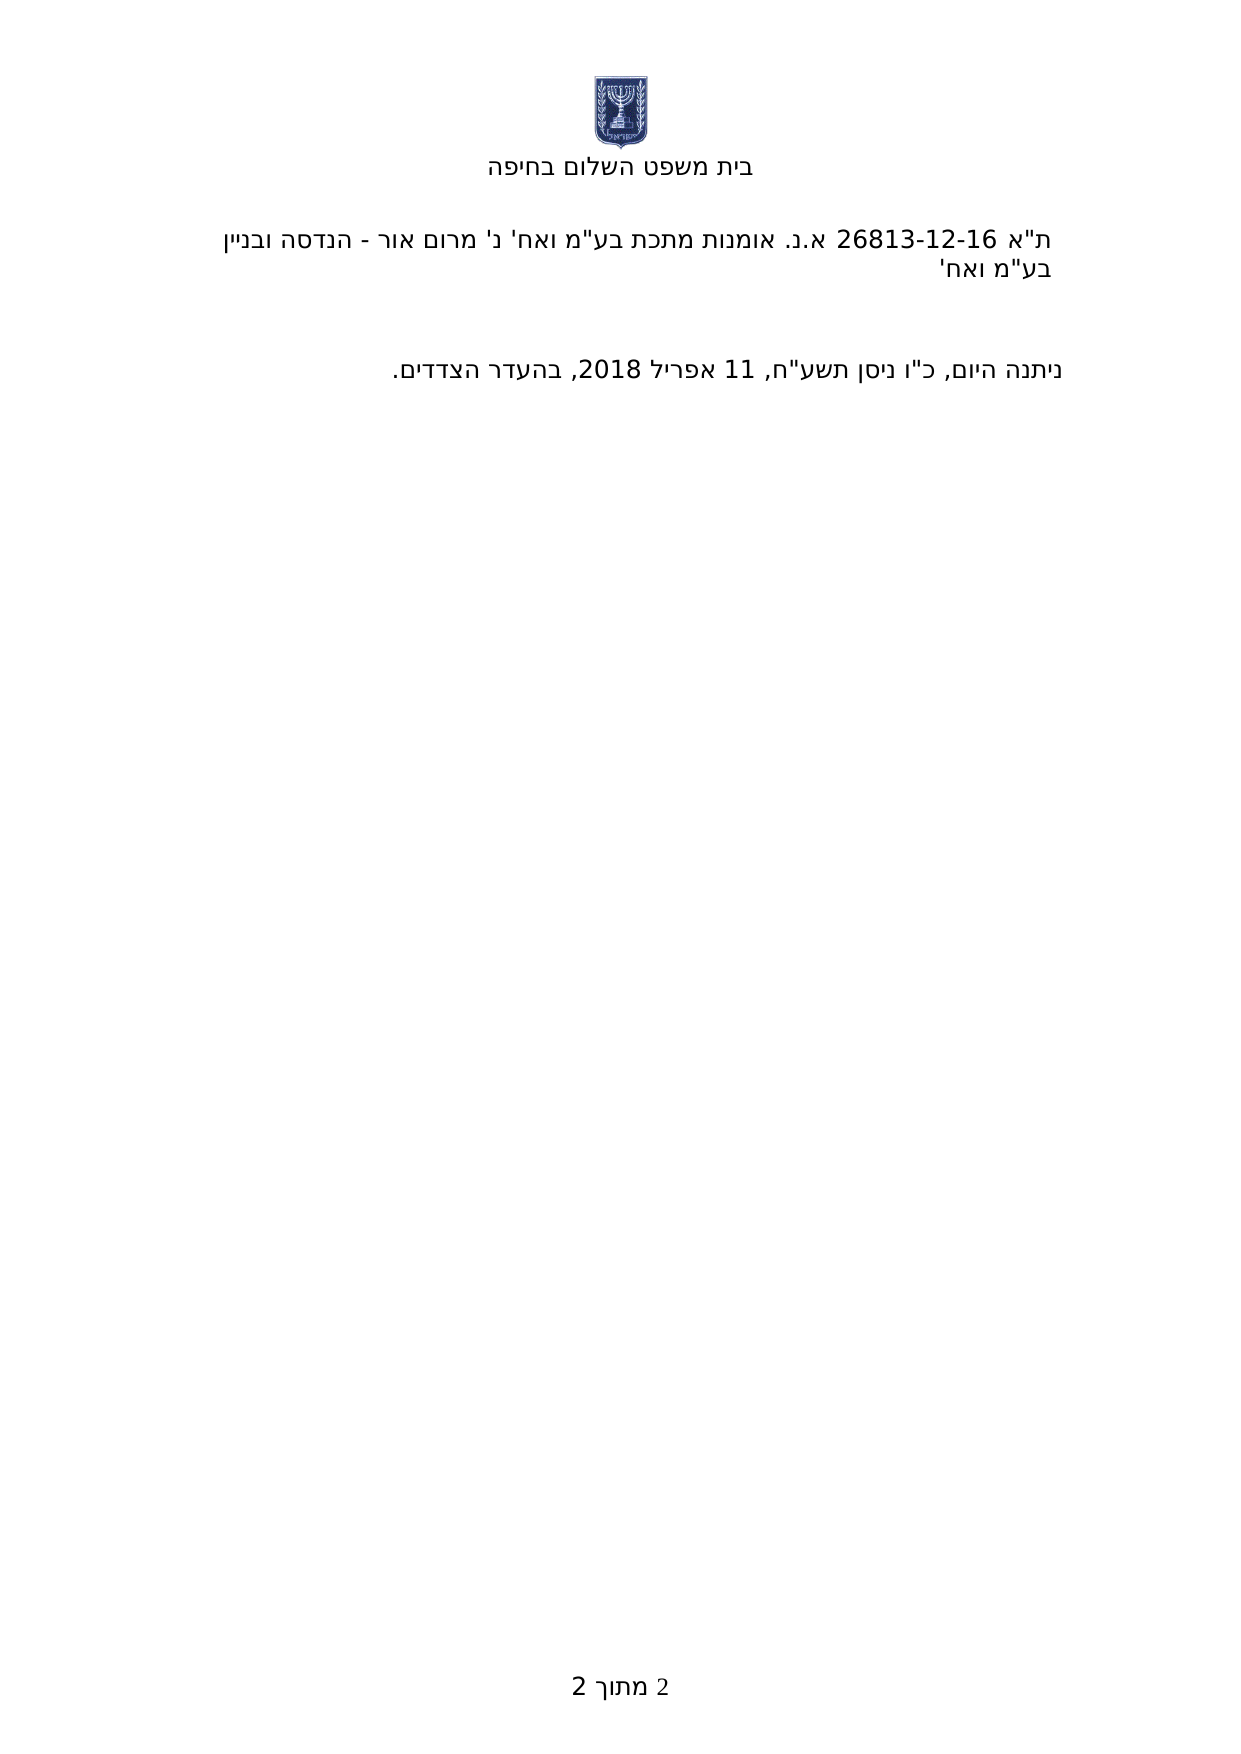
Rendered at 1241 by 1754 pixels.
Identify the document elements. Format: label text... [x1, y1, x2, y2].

text ניתנה היום, , , בהעדר הצדדים. [177, 356, 1063, 385]
picture [589, 75, 651, 152]
